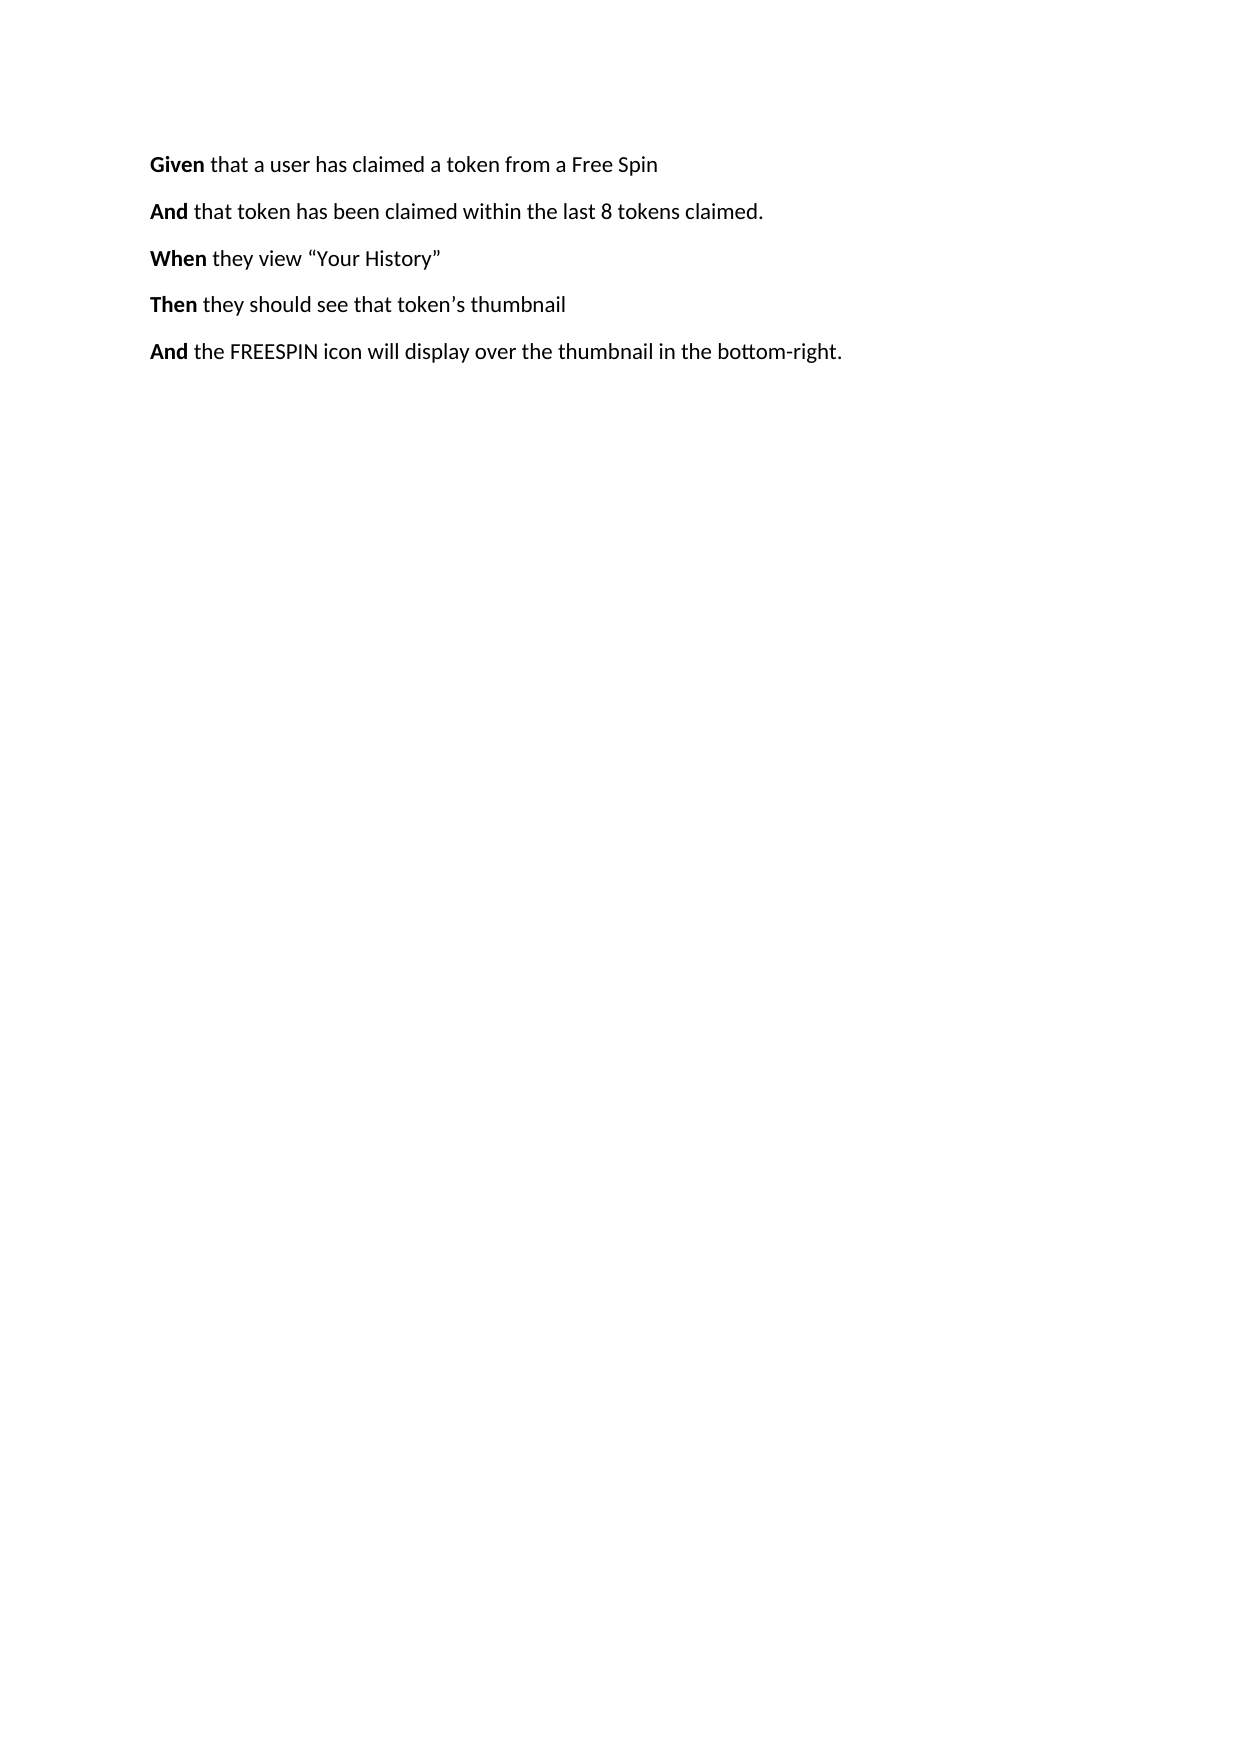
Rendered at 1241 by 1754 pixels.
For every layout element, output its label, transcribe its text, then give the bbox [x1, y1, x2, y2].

text And that token has been claimed within the last 8 tokens claimed. [150, 197, 1090, 225]
text Given that a user has claimed a token from a Free Spin [150, 150, 1090, 178]
text And the FREESPIN icon will display over the thumbnail in the bottom-right. [150, 337, 1090, 366]
text When they view “Your History” [150, 244, 1090, 272]
text Then they should see that token’s thumbnail [150, 291, 1090, 319]
